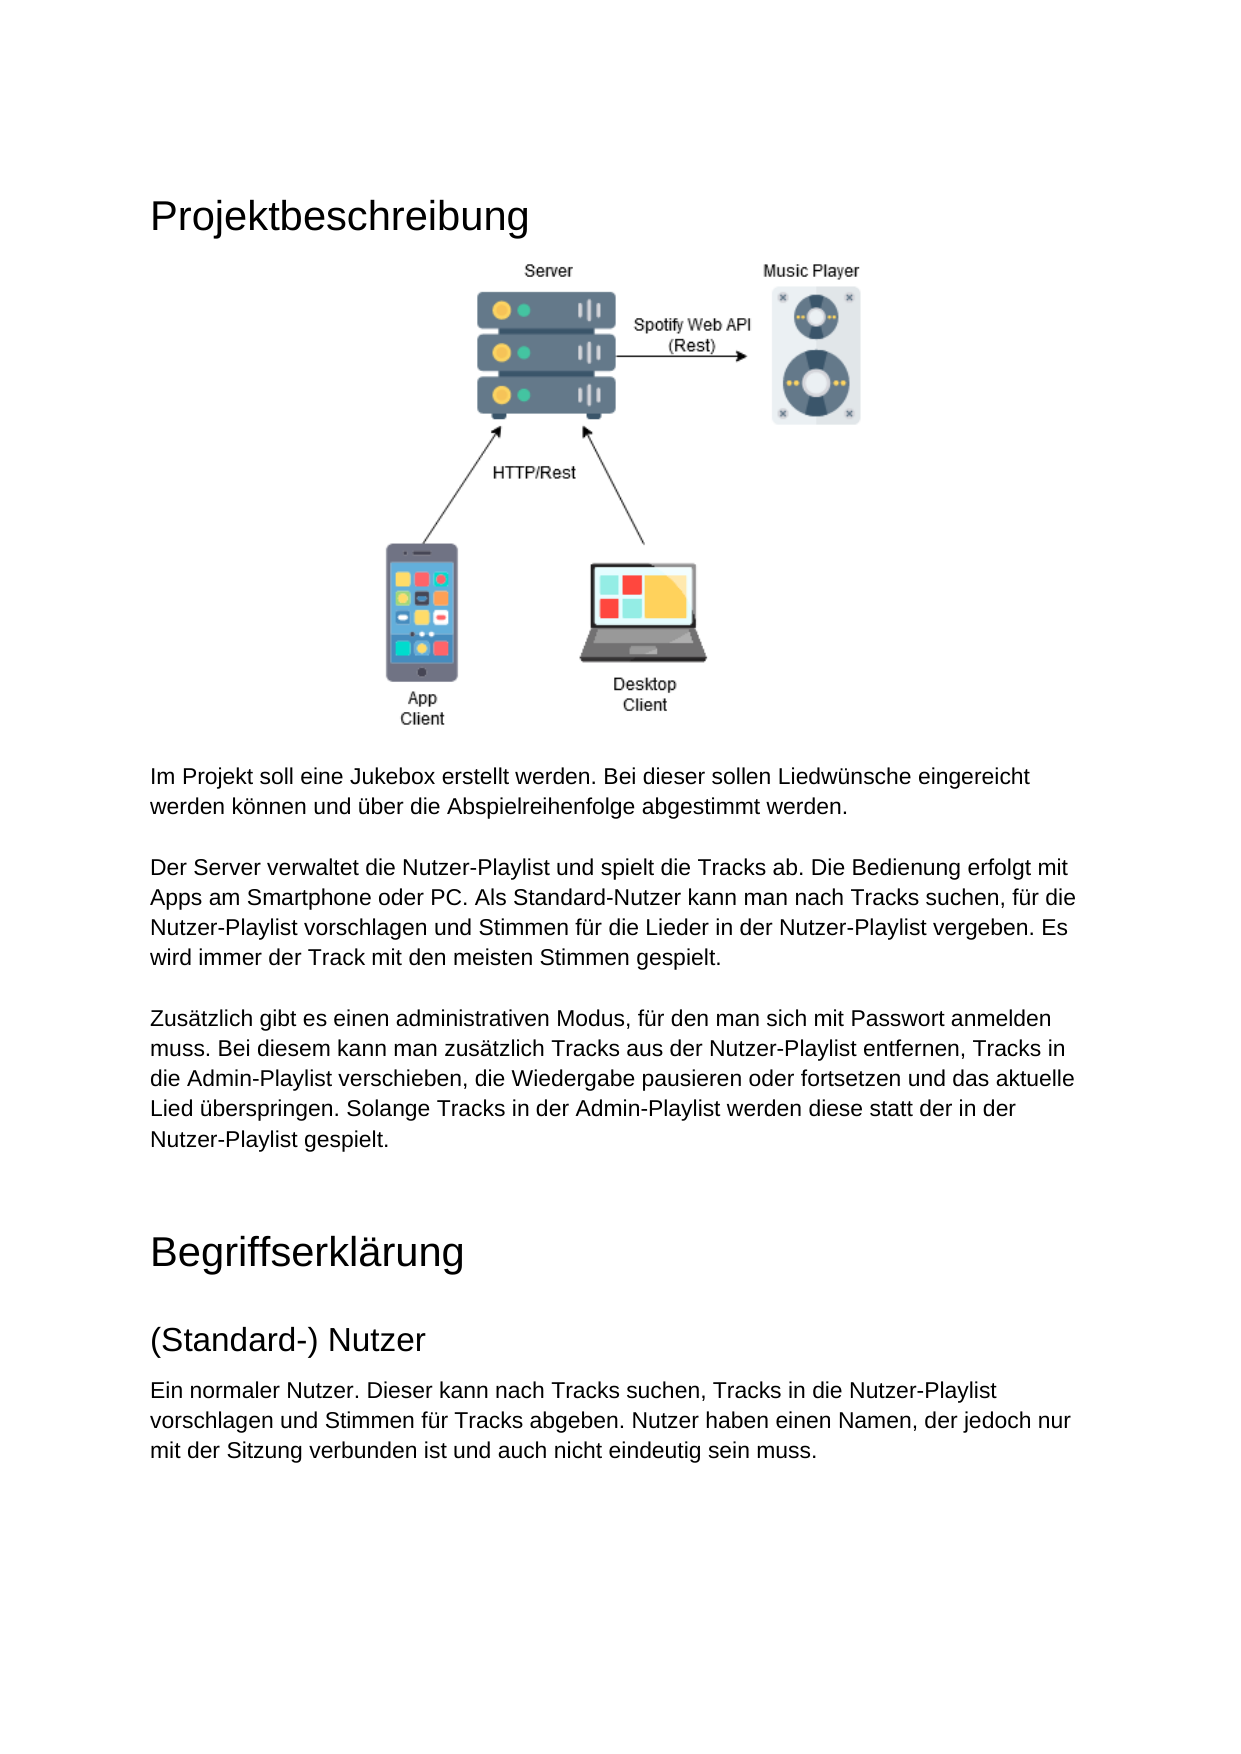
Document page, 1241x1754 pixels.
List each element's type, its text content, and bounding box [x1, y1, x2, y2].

subtitle Begriffserklärung [150, 1228, 1090, 1276]
text Ein normaler Nutzer. Dieser kann nach Tracks suchen, Tracks in die Nutzer-Playlist vorschlagen und Stimmen für Tracks abgeben. Nutzer haben einen Namen, der jedoch nur mit der Sitzung verbunden ist und auch nicht eindeutig sein muss. [150, 1377, 1090, 1464]
subtitle Projektbeschreibung [150, 192, 1090, 239]
picture [353, 259, 887, 729]
text Zusätzlich gibt es einen administrativen Modus, für den man sich mit Passwort anmelden muss. Bei diesem kann man zusätzlich Tracks aus der Nutzer-Playlist entfernen, Tracks in die Admin-Playlist verschieben, die Wiedergabe pausieren oder fortsetzen und das aktuelle Lied überspringen. Solange Tracks in der Admin-Playlist werden diese statt der in der Nutzer-Playlist gespielt. [150, 1005, 1090, 1152]
subtitle (Standard-) Nutzer [150, 1320, 1090, 1359]
text Der Server verwaltet die Nutzer-Playlist und spielt die Tracks ab. Die Bedienung erfolgt mit Apps am Smartphone oder PC. Als Standard-Nutzer kann man nach Tracks suchen, für die Nutzer-Playlist vorschlagen und Stimmen für die Lieder in der Nutzer-Playlist vergeben. Es wird immer der Track mit den meisten Stimmen gespielt. [150, 854, 1090, 971]
text Im Projekt soll eine Jukebox erstellt werden. Bei dieser sollen Liedwünsche eingereicht werden können und über die Abspielreihenfolge abgestimmt werden. [150, 763, 1090, 820]
